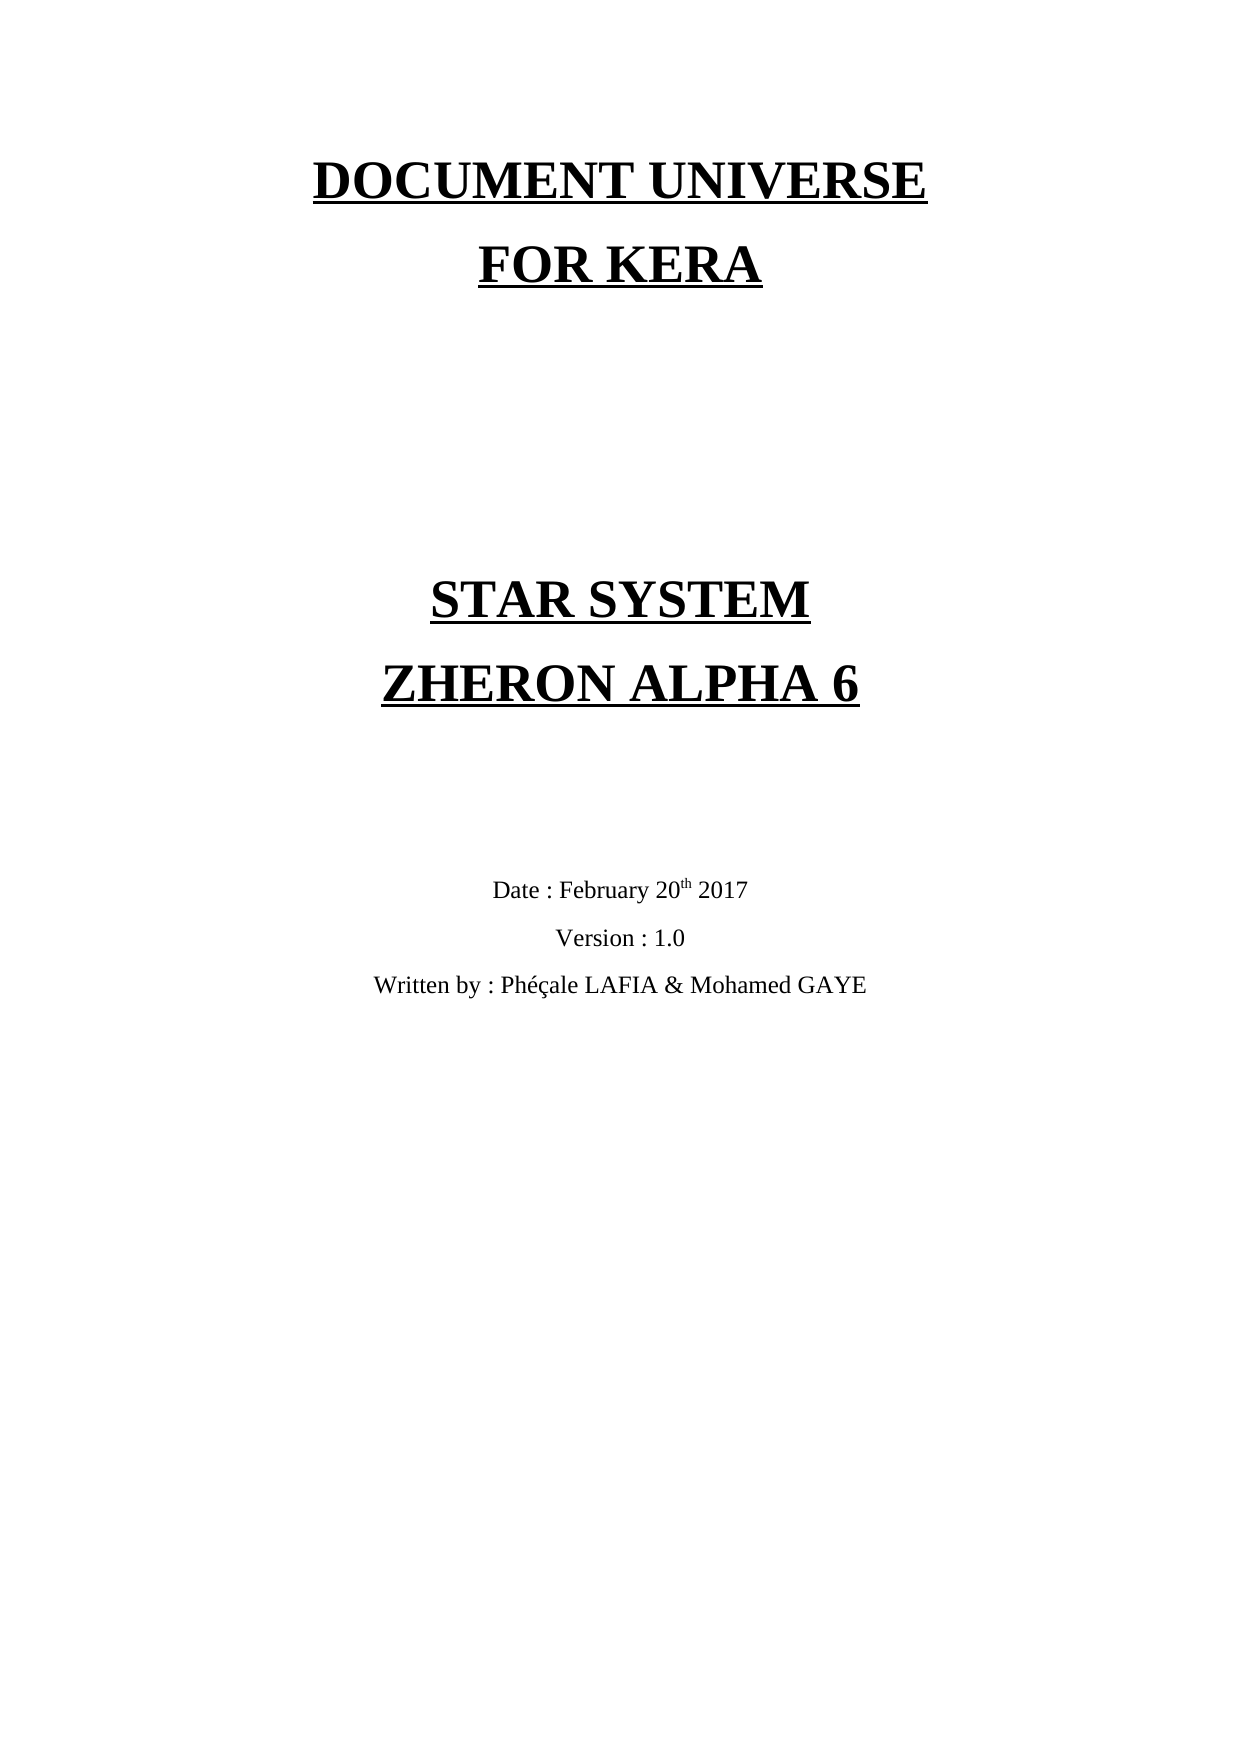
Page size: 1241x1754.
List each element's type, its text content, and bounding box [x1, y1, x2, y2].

text Version : 1.0 [148, 923, 1093, 952]
text FOR KERA [148, 231, 1093, 294]
text Written by : Phéçale LAFIA & Mohamed GAYE [148, 971, 1093, 999]
text Date : February 20th 2017 [148, 875, 1093, 904]
text STAR SYSTEM [148, 567, 1093, 629]
text DOCUMENT UNIVERSE [148, 148, 1093, 210]
text ZHERON ALPHA 6 [148, 651, 1093, 713]
